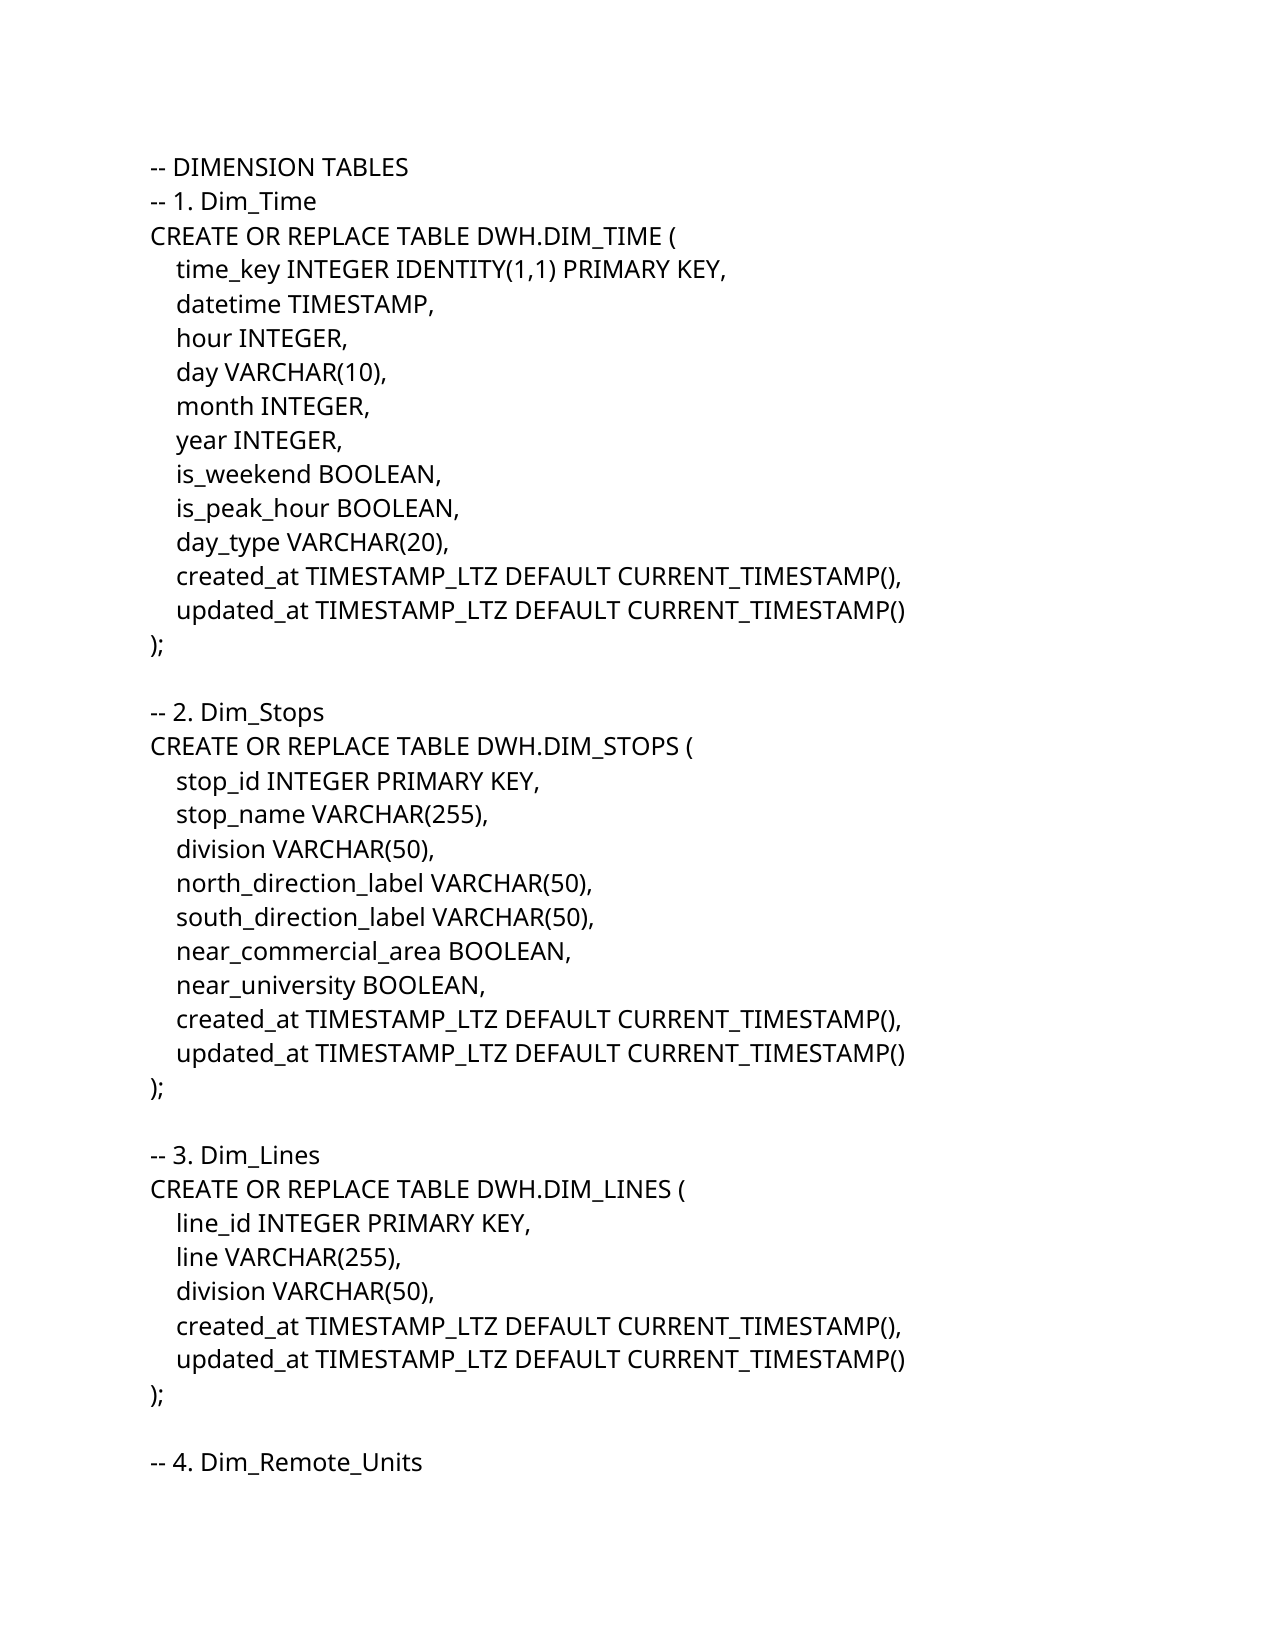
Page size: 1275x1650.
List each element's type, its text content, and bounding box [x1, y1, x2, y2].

text line VARCHAR(255), [150, 1240, 1125, 1274]
text year INTEGER, [150, 422, 1125, 457]
text updated_at TIMESTAMP_LTZ DEFAULT CURRENT_TIMESTAMP() [150, 1036, 1125, 1070]
text stop_id INTEGER PRIMARY KEY, [150, 763, 1125, 797]
text updated_at TIMESTAMP_LTZ DEFAULT CURRENT_TIMESTAMP() [150, 1342, 1125, 1376]
text -- 3. Dim_Lines [150, 1138, 1125, 1172]
text stop_name VARCHAR(255), [150, 797, 1125, 831]
text created_at TIMESTAMP_LTZ DEFAULT CURRENT_TIMESTAMP(), [150, 1002, 1125, 1036]
text near_commercial_area BOOLEAN, [150, 933, 1125, 967]
text ); [150, 1376, 1125, 1410]
text line_id INTEGER PRIMARY KEY, [150, 1206, 1125, 1240]
text south_direction_label VARCHAR(50), [150, 899, 1125, 933]
text near_university BOOLEAN, [150, 967, 1125, 1002]
text division VARCHAR(50), [150, 831, 1125, 865]
text time_key INTEGER IDENTITY(1,1) PRIMARY KEY, [150, 252, 1125, 286]
text -- 1. Dim_Time [150, 184, 1125, 218]
text is_peak_hour BOOLEAN, [150, 491, 1125, 525]
text datetime TIMESTAMP, [150, 286, 1125, 320]
text -- DIMENSION TABLES [150, 150, 1125, 184]
text hour INTEGER, [150, 320, 1125, 354]
text updated_at TIMESTAMP_LTZ DEFAULT CURRENT_TIMESTAMP() [150, 593, 1125, 627]
text is_weekend BOOLEAN, [150, 457, 1125, 491]
text created_at TIMESTAMP_LTZ DEFAULT CURRENT_TIMESTAMP(), [150, 559, 1125, 593]
text north_direction_label VARCHAR(50), [150, 865, 1125, 899]
text CREATE OR REPLACE TABLE DWH.DIM_TIME ( [150, 218, 1125, 252]
text day VARCHAR(10), [150, 354, 1125, 388]
text CREATE OR REPLACE TABLE DWH.DIM_STOPS ( [150, 729, 1125, 763]
text -- 2. Dim_Stops [150, 695, 1125, 729]
text ); [150, 627, 1125, 661]
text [150, 1308, 1125, 1342]
text day_type VARCHAR(20), [150, 525, 1125, 559]
text CREATE OR REPLACE TABLE DWH.DIM_LINES ( [150, 1172, 1125, 1206]
text division VARCHAR(50), [150, 1274, 1125, 1308]
text ); [150, 1070, 1125, 1104]
text -- 4. Dim_Remote_Units [150, 1444, 1125, 1478]
text month INTEGER, [150, 388, 1125, 422]
